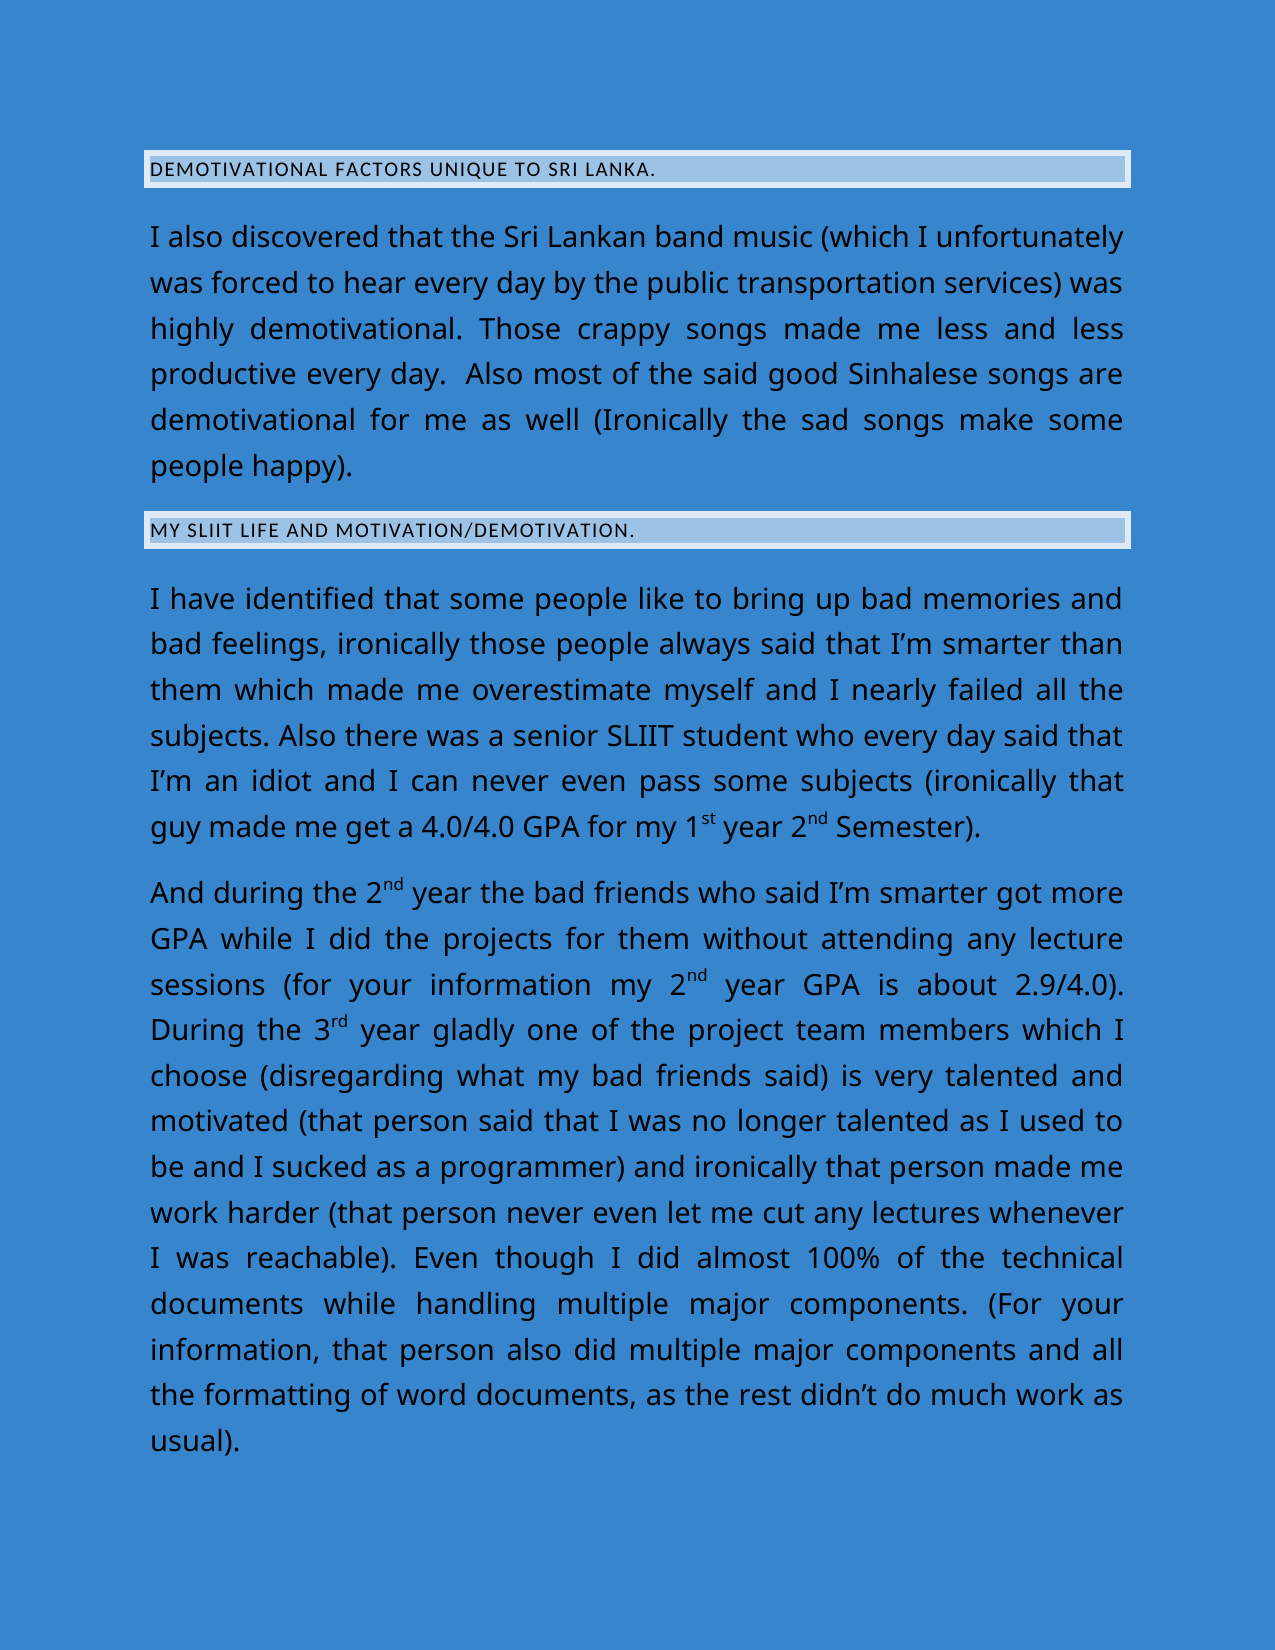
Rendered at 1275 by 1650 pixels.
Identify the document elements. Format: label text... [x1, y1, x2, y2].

subtitle My SLIIT LIFE and Motivation/Demotivation. [150, 518, 1125, 543]
subtitle Demotivational Factors unique to Sri Lanka. [150, 156, 1125, 182]
text I have identified that some people like to bring up bad memories and bad feelings, ironically those people always said that I’m smarter than them which made me overestimate myself and I nearly failed all the subjects. Also there was a senior SLIIT student who every day said that I’m an idiot and I can never even pass some subjects (ironically that guy made me get a 4.0/4.0 GPA for my 1st year 2nd Semester). [150, 578, 1125, 846]
text And during the 2nd year the bad friends who said I’m smarter got more GPA while I did the projects for them without attending any lecture sessions (for your information my 2nd year GPA is about 2.9/4.0). During the 3rd year gladly one of the project team members which I choose (disregarding what my bad friends said) is very talented and motivated (that person said that I was no longer talented as I used to be and I sucked as a programmer) and ironically that person made me work harder (that person never even let me cut any lectures whenever I was reachable). Even though I did almost 100% of the technical documents while handling multiple major components. (For your information, that person also did multiple major components and all the formatting of word documents, as the rest didn’t do much work as usual). [150, 872, 1125, 1460]
text I also discovered that the Sri Lankan band music (which I unfortunately was forced to hear every day by the public transportation services) was highly demotivational. Those crappy songs made me less and less productive every day. Also most of the said good Sinhalese songs are demotivational for me as well (Ironically the sad songs make some people happy). [150, 217, 1125, 484]
